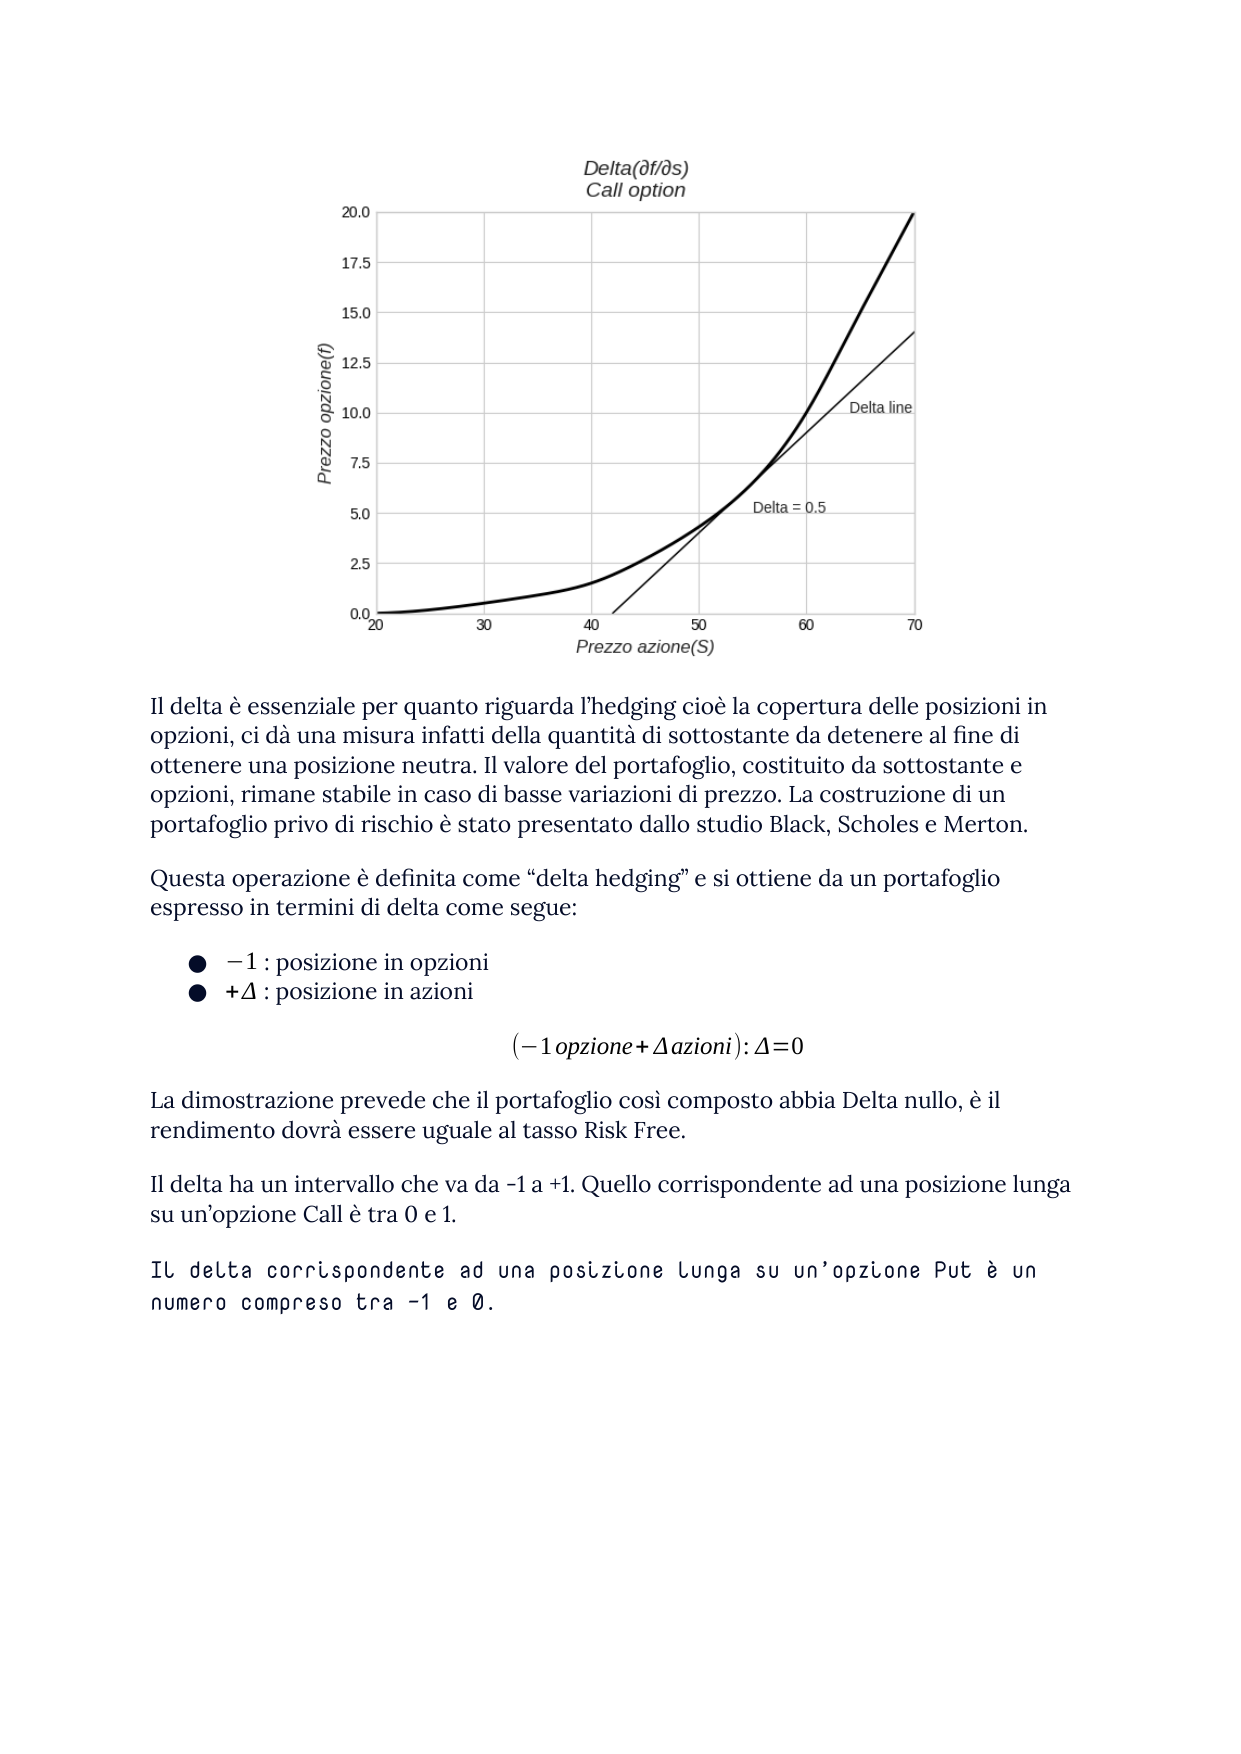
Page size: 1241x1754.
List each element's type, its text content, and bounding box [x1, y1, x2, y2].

text Il delta è essenziale per quanto riguarda l’hedging cioè la copertura delle posizioni in opzioni, ci dà una misura infatti della quantità di sottostante da detenere al fine di ottenere una posizione neutra. Il valore del portafoglio, costituito da sottostante e opzioni, rimane stabile in caso di basse variazioni di prezzo. La costruzione di un portafoglio privo di rischio è stato presentato dallo studio Black, Scholes e Merton. [150, 692, 1090, 838]
list : posizione in opzioni [187, 947, 1090, 977]
text Il delta ha un intervallo che va da -1 a +1. Quello corrispondente ad una posizione lunga su un’opzione Call è tra 0 e 1. [150, 1170, 1090, 1228]
picture [308, 150, 933, 667]
text La dimostrazione prevede che il portafoglio così composto abbia Delta nullo, è il rendimento dovrà essere uguale al tasso Risk Free. [150, 1086, 1090, 1145]
text Questa operazione è definita come “delta hedging” e si ottiene da un portafoglio espresso in termini di delta come segue: [150, 863, 1090, 922]
list : posizione in azioni [187, 977, 1090, 1006]
text Il delta corrispondente ad una posizione lunga su un’opzione Put è un numero compreso tra −1 e 0. [150, 1253, 1090, 1317]
